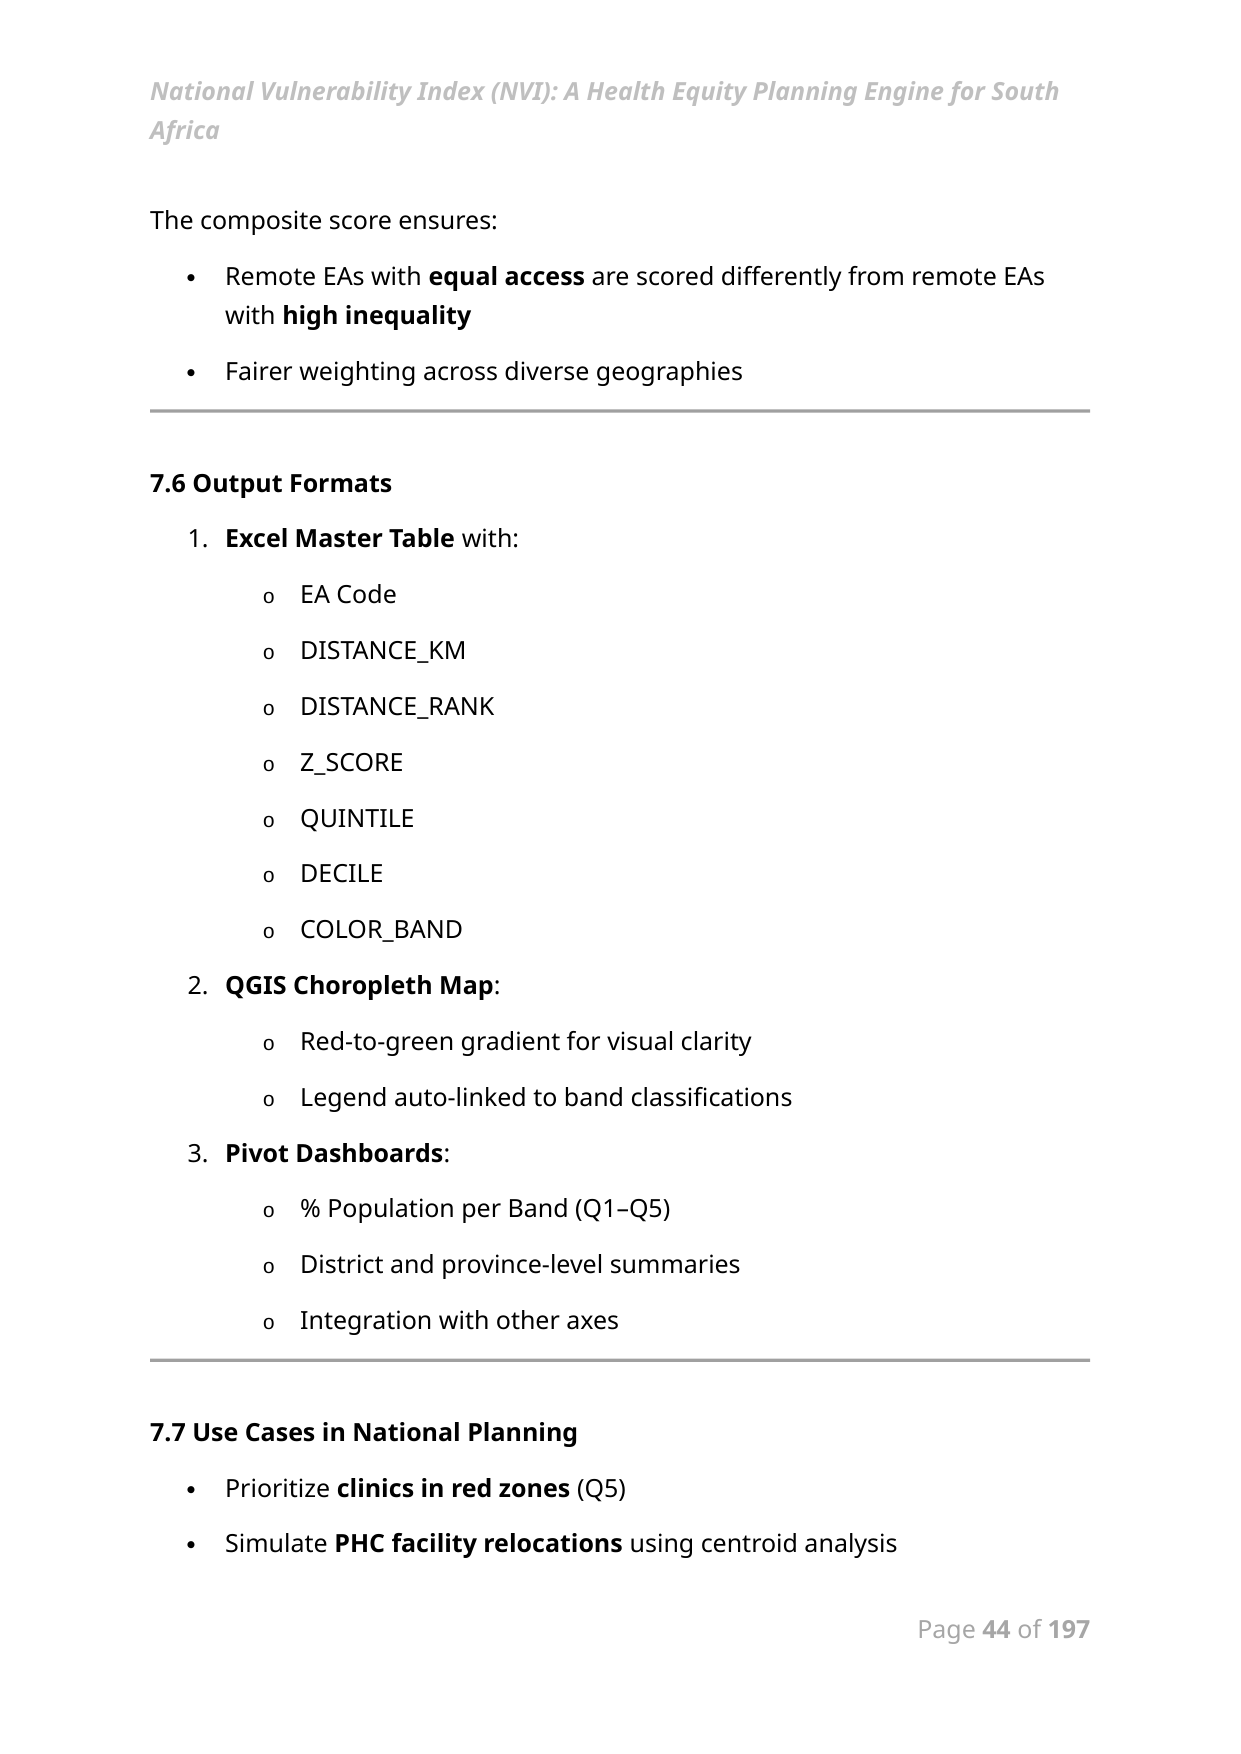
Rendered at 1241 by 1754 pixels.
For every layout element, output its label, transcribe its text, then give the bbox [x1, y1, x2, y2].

list Remote EAs with equal access are scored differently from remote EAs with high inequality [187, 259, 1090, 332]
list Prioritize clinics in red zones (Q5) [187, 1470, 1090, 1504]
text The composite score ensures: [150, 203, 1090, 237]
list QUINTILE [262, 800, 1090, 834]
list Integration with other axes [262, 1303, 1090, 1337]
list Excel Master Table with: [187, 521, 1090, 555]
list COLOR_BAND [262, 912, 1090, 946]
list Fairer weighting across diverse geographies [187, 354, 1090, 388]
list DECILE [262, 856, 1090, 890]
list DISTANCE_KM [262, 633, 1090, 667]
list EA Code [262, 577, 1090, 611]
list Z_SCORE [262, 744, 1090, 778]
list QGIS Choropleth Map: [187, 968, 1090, 1002]
list % Population per Band (Q1–Q5) [262, 1191, 1090, 1225]
text 7.6 Output Formats [150, 465, 1090, 499]
list Red-to-green gradient for visual clarity [262, 1024, 1090, 1058]
text 7.7 Use Cases in National Planning [150, 1414, 1090, 1448]
list Legend auto-linked to band classifications [262, 1079, 1090, 1113]
list Pivot Dashboards: [187, 1135, 1090, 1169]
list District and province-level summaries [262, 1247, 1090, 1281]
list Simulate PHC facility relocations using centroid analysis [187, 1526, 1090, 1560]
list DISTANCE_RANK [262, 689, 1090, 723]
